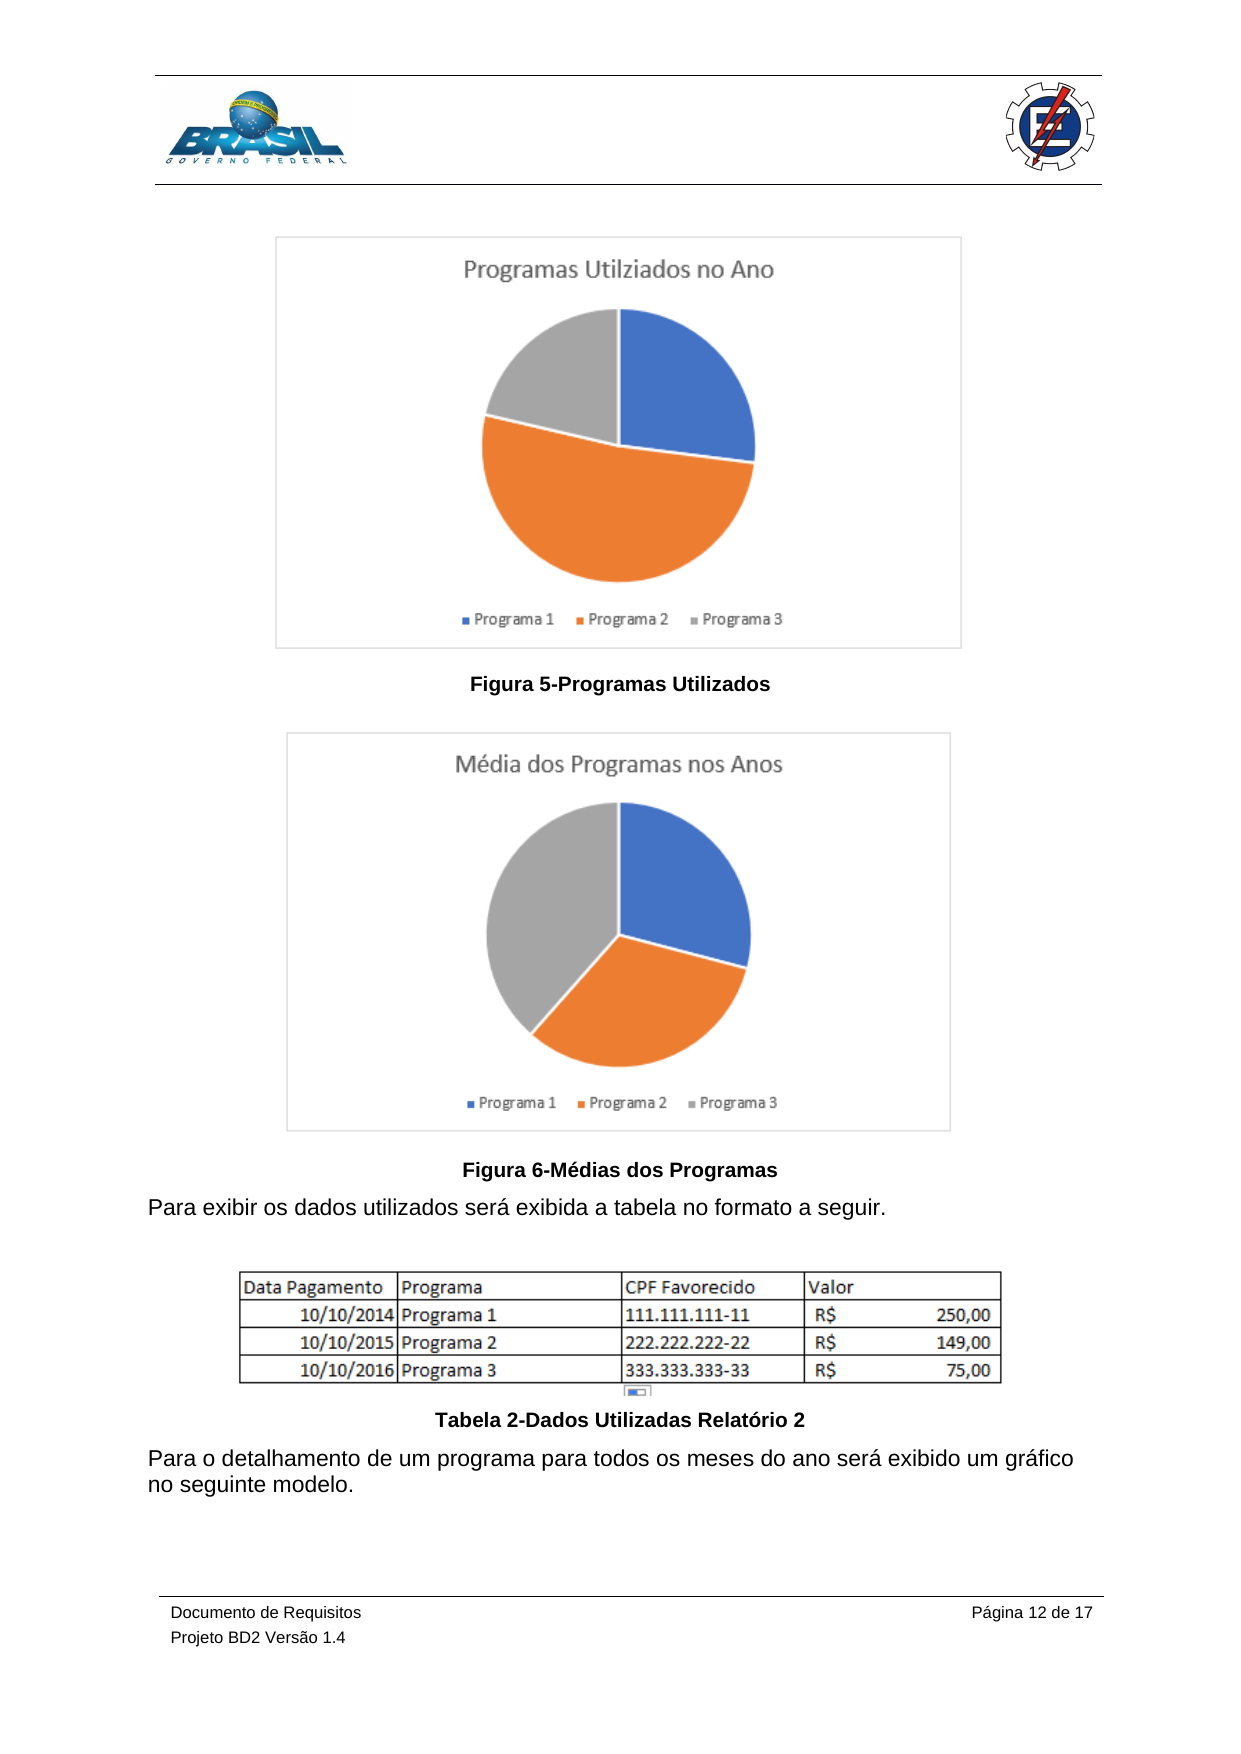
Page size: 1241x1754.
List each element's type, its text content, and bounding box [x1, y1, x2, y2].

text Para exibir os dados utilizados será exibida a tabela no formato a seguir. [148, 1194, 1092, 1220]
text Figura 5-Programas Utilizados [148, 672, 1092, 696]
text Para o detalhamento de um programa para todos os meses do ano será exibido um gráfico no seguinte modelo. [148, 1445, 1092, 1497]
picture [1005, 82, 1095, 171]
picture [260, 221, 980, 660]
text Figura 6-Médias dos Programas [148, 1157, 1092, 1181]
text Tabela 2-Dados Utilizadas Relatório 2 [148, 1408, 1092, 1432]
picture [272, 708, 968, 1145]
picture [162, 82, 353, 170]
picture [227, 1261, 1013, 1396]
